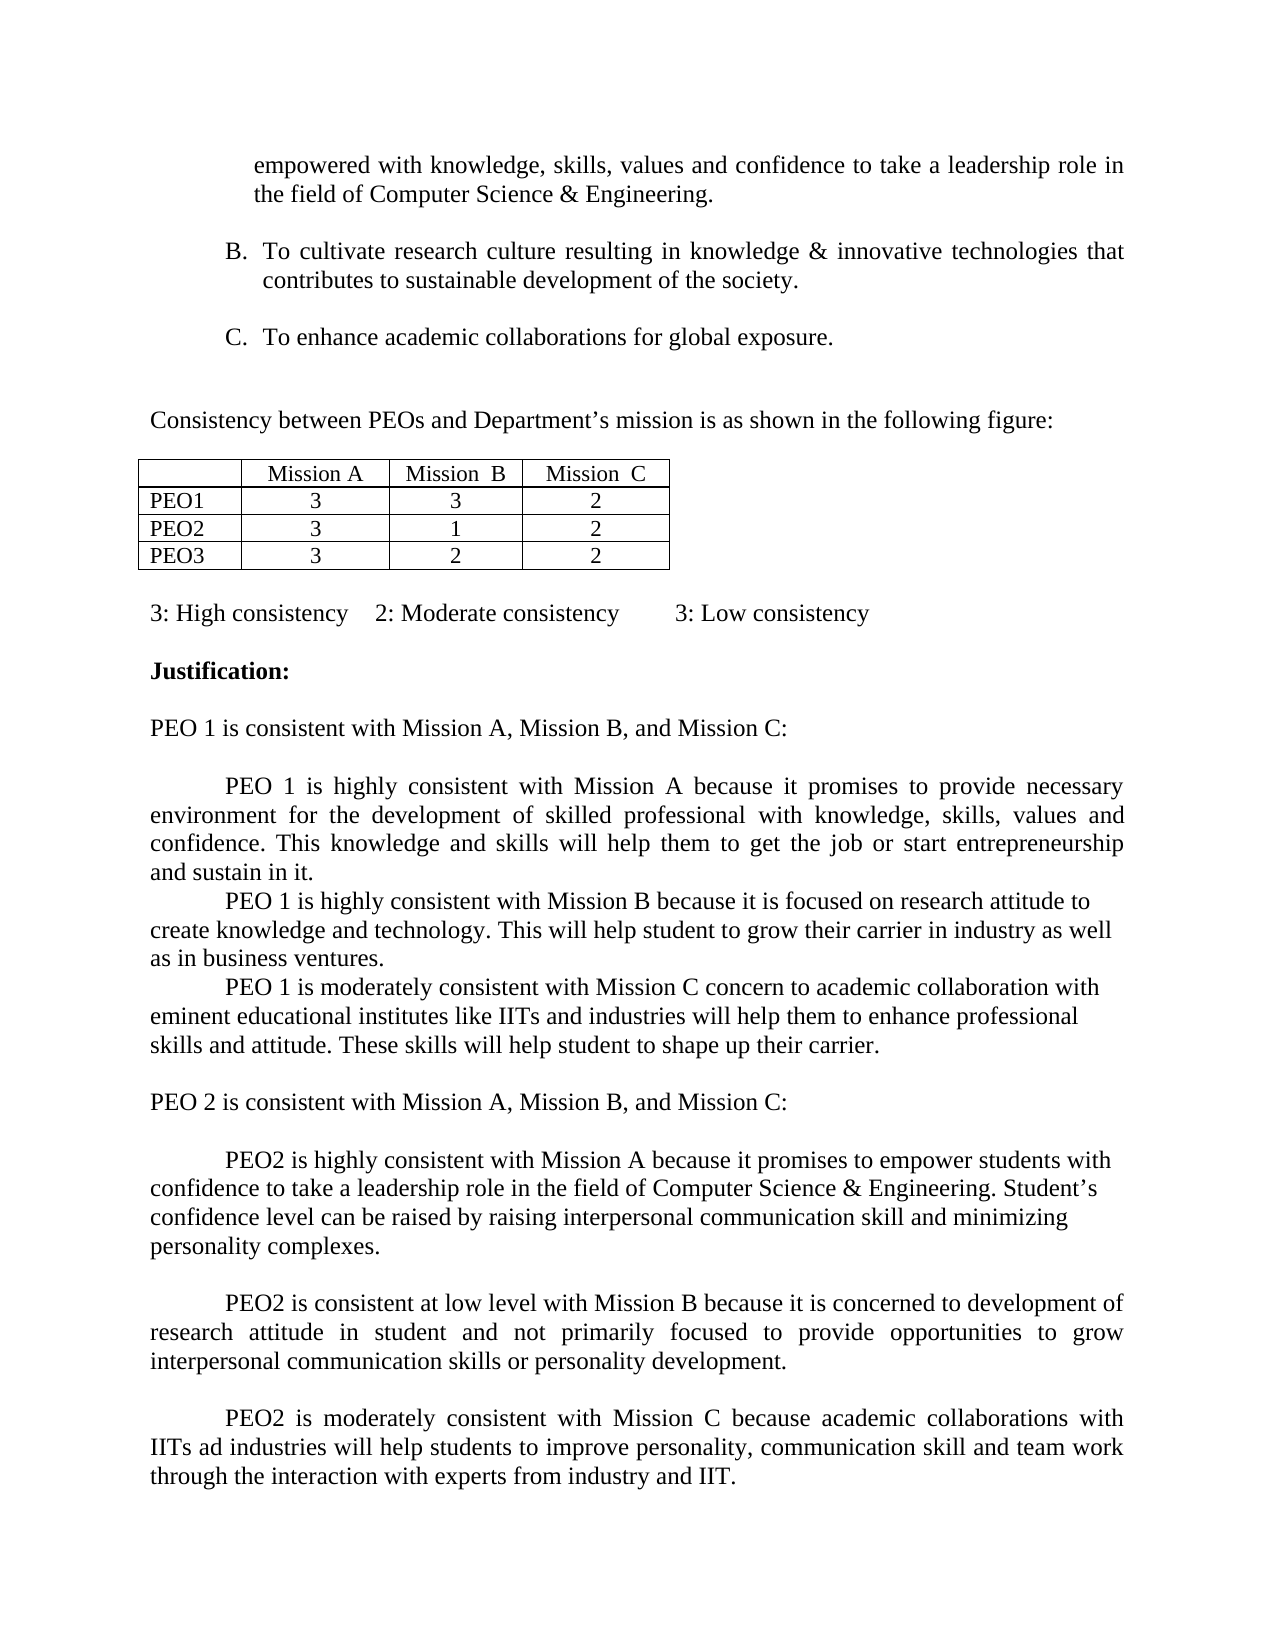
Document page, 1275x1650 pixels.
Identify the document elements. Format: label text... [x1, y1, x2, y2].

text PEO 1 is consistent with Mission A, Mission B, and Mission C: [150, 713, 1125, 742]
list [224, 150, 1125, 207]
text 3: High consistency 2: Moderate consistency 3: Low consistency [150, 598, 1125, 627]
table_cell 2 [390, 542, 522, 569]
text PEO 2 is consistent with Mission A, Mission B, and Mission C: [150, 1087, 1125, 1116]
list To enhance academic collaborations for global exposure. [225, 322, 1125, 351]
table_cell 2 [523, 515, 669, 541]
text PEO2 is highly consistent with Mission A because it promises to empower students with confidence to take a leadership role in the field of Computer Science & Engineering. Student’s confidence level can be raised by raising interpersonal communication skill and minimizing personality complexes. [150, 1145, 1125, 1260]
text PEO 1 is moderately consistent with Mission C concern to academic collaboration with eminent educational institutes like IITs and industries will help them to enhance professional skills and attitude. These skills will help student to shape up their carrier. [150, 972, 1125, 1058]
table_cell 1 [390, 515, 522, 541]
table_cell 3 [242, 542, 389, 569]
table_cell 3 [242, 515, 389, 541]
table_cell 3 [242, 488, 389, 514]
text PEO2 is moderately consistent with Mission C because academic collaborations with IITs ad industries will help students to improve personality, communication skill and team work through the interaction with experts from industry and IIT. [150, 1403, 1125, 1490]
table_cell PEO3 [139, 542, 241, 569]
table_cell PEO2 [139, 515, 241, 541]
text Justification: [150, 656, 1125, 685]
text PEO2 is consistent at low level with Mission B because it is concerned to development of research attitude in student and not primarily focused to provide opportunities to grow interpersonal communication skills or personality development. [150, 1288, 1125, 1375]
table_header [139, 460, 241, 486]
table_header Mission A [242, 460, 389, 486]
list To cultivate research culture resulting in knowledge & innovative technologies that contributes to sustainable development of the society. [225, 236, 1125, 294]
table_cell 2 [523, 488, 669, 514]
text Consistency between PEOs and Department’s mission is as shown in the following figure: [150, 405, 1125, 434]
table_cell PEO1 [139, 488, 241, 514]
table_cell 2 [523, 542, 669, 569]
table_cell 3 [390, 488, 522, 514]
table_header Mission C [523, 460, 669, 486]
table_header Mission B [390, 460, 522, 486]
text PEO 1 is highly consistent with Mission B because it is focused on research attitude to create knowledge and technology. This will help student to grow their carrier in industry as well as in business ventures. [150, 886, 1125, 972]
text PEO 1 is highly consistent with Mission A because it promises to provide necessary environment for the development of skilled professional with knowledge, skills, values and confidence. This knowledge and skills will help them to get the job or start entrepreneurship and sustain in it. [150, 771, 1125, 886]
